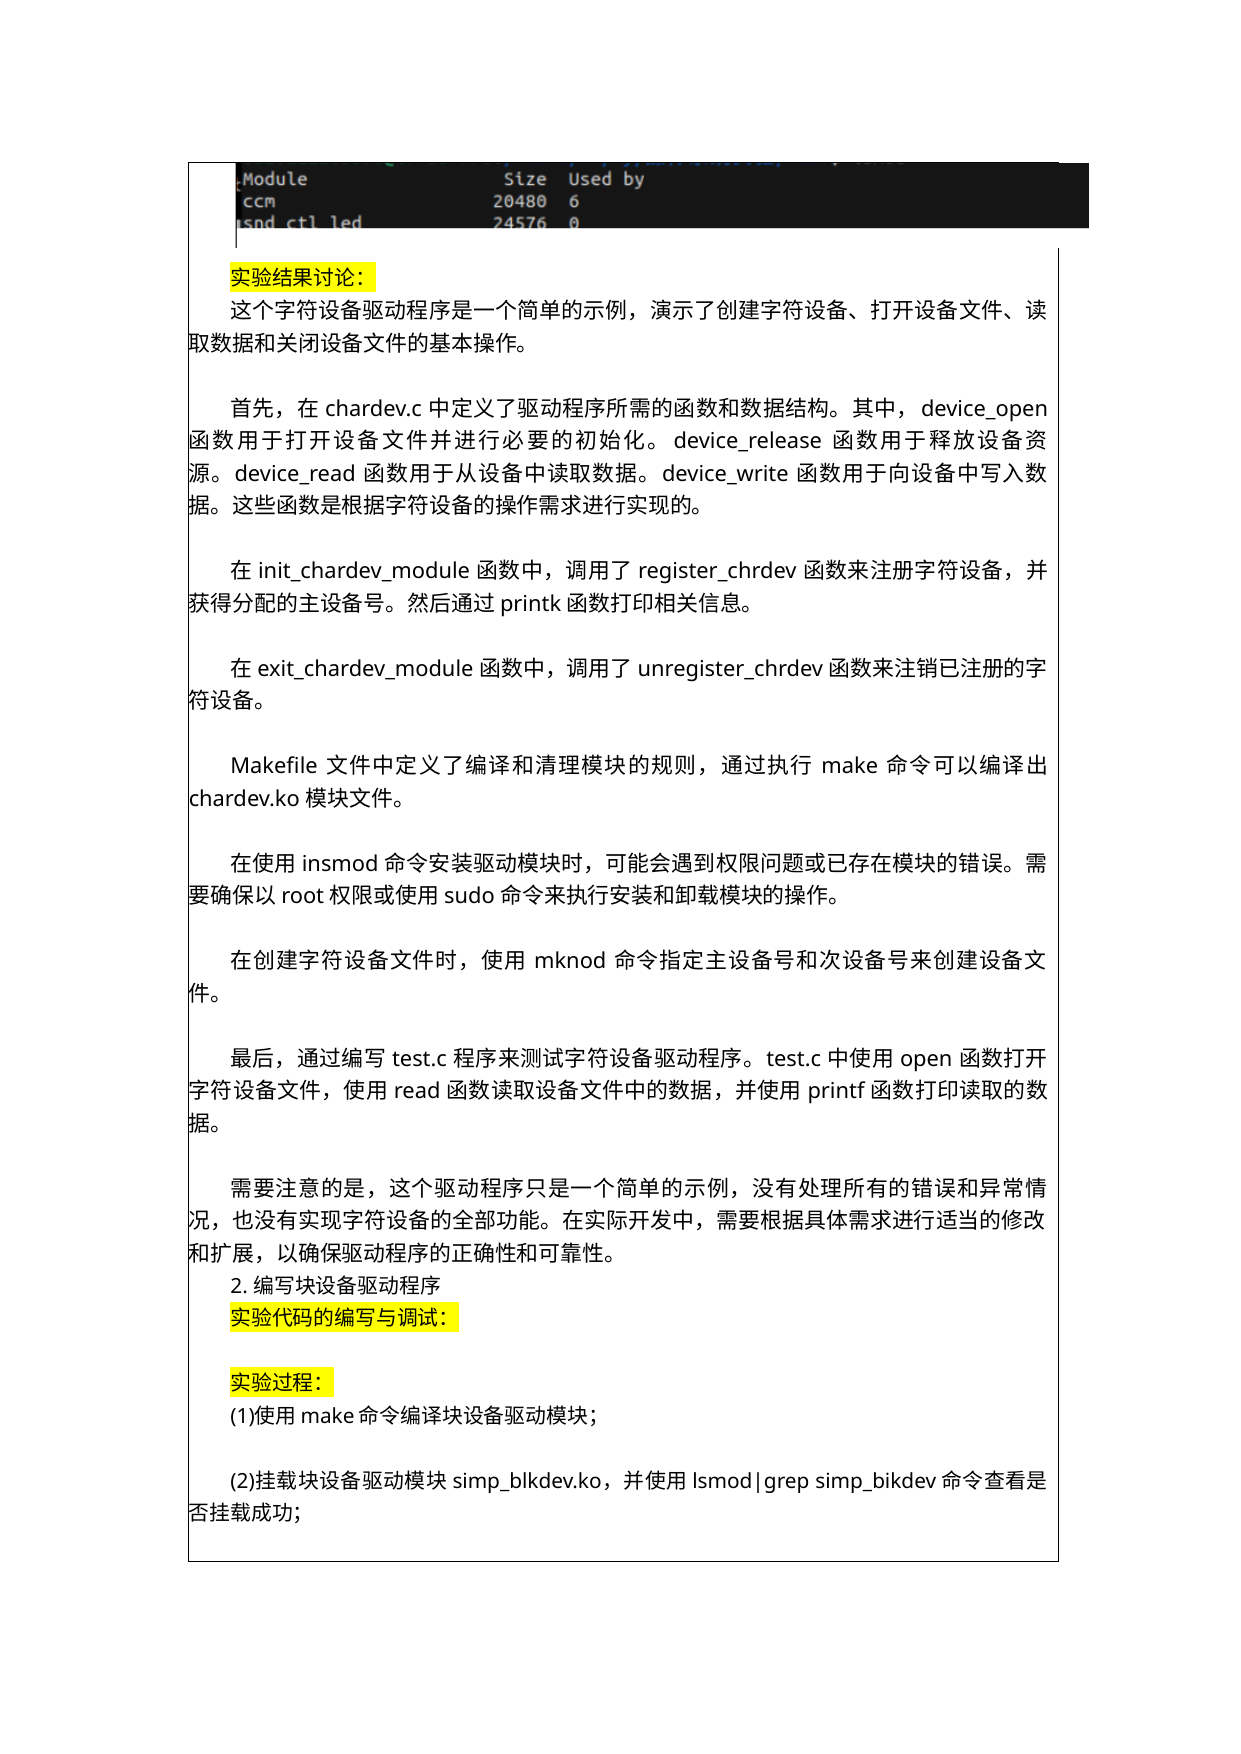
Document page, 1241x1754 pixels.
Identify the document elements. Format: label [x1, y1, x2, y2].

picture [230, 163, 1089, 248]
table_cell [189, 163, 1058, 1561]
